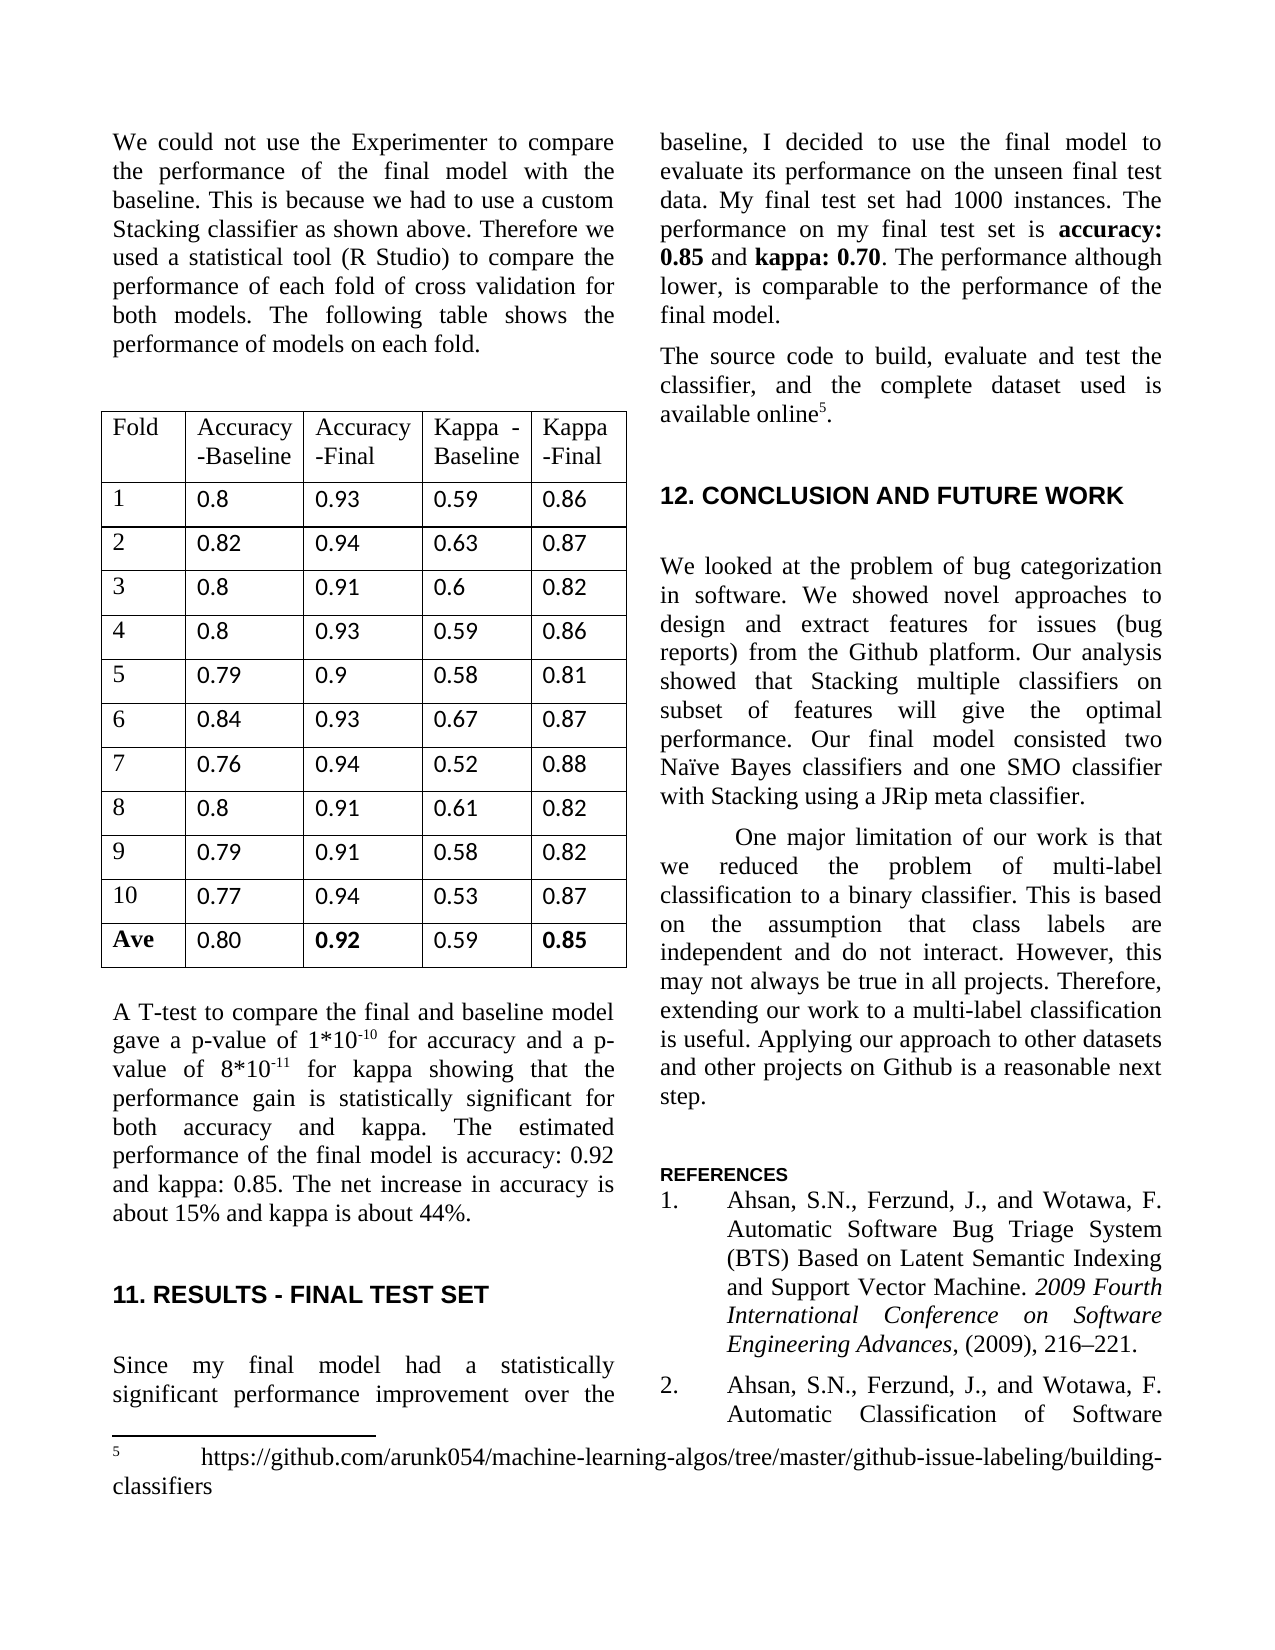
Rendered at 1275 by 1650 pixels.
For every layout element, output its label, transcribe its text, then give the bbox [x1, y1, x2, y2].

table_cell 0.59 [423, 924, 531, 967]
table_cell 3 [102, 571, 185, 614]
table_cell 0.93 [304, 704, 422, 747]
table_cell 0.94 [304, 748, 422, 791]
table_cell 0.91 [304, 571, 422, 614]
table_cell 0.52 [423, 748, 531, 791]
table_cell 0.87 [532, 880, 626, 923]
table_cell 0.82 [186, 528, 303, 570]
table_cell 0.92 [304, 924, 422, 967]
table_cell 0.86 [532, 483, 626, 526]
text A T-test to compare the final and baseline model gave a p-value of 1*10-10 for accuracy and a p-value of 8*10-11 for kappa showing that the performance gain is statistically significant for both accuracy and kappa. The estimated performance of the final model is accuracy: 0.92 and kappa: 0.85. The net increase in accuracy is about 15% and kappa is about 44%. [112, 997, 615, 1227]
table_cell 0.93 [304, 483, 422, 526]
table_cell 0.8 [186, 792, 303, 835]
text 1. Ahsan, S.N., Ferzund, J., and Wotawa, F. Automatic Software Bug Triage System (BTS) Based on Latent Semantic Indexing and Support Vector Machine. 2009 Fourth International Conference on Software Engineering Advances, (2009), 216–221. [660, 1185, 1162, 1358]
table_cell Ave [102, 924, 185, 967]
table_cell 10 [102, 880, 185, 923]
table_cell 0.59 [423, 483, 531, 526]
table_cell 0.9 [304, 660, 422, 703]
table_cell 4 [102, 616, 185, 658]
table_cell 0.8 [186, 616, 303, 658]
table_cell 0.91 [304, 792, 422, 835]
table_cell 0.63 [423, 528, 531, 570]
table_cell 0.61 [423, 792, 531, 835]
table_cell 0.58 [423, 660, 531, 703]
table_cell 0.79 [186, 836, 303, 879]
table_header Fold [102, 412, 185, 482]
table_cell 0.91 [304, 836, 422, 879]
table_cell 0.88 [532, 748, 626, 791]
table_cell 0.94 [304, 528, 422, 570]
table_cell 2 [102, 528, 185, 570]
table_cell 0.82 [532, 792, 626, 835]
text Since my final model had a statistically significant performance improvement over the baseline, I decided to use the final model to evaluate its performance on the unseen final test data. My final test set had 1000 instances. The performance on my final test set is accuracy: 0.85 and kappa: 0.70. The performance although lower, is comparable to the performance of the final model. [660, 127, 1162, 329]
table_cell 0.87 [532, 704, 626, 747]
table_cell 0.79 [186, 660, 303, 703]
table_header Accuracy -Baseline [186, 412, 303, 482]
table_cell 7 [102, 748, 185, 791]
table_cell 0.67 [423, 704, 531, 747]
table_cell 0.53 [423, 880, 531, 923]
table_cell 0.84 [186, 704, 303, 747]
table_cell 0.82 [532, 836, 626, 879]
table_header Kappa -Final [532, 412, 626, 482]
subtitle REFERENCES [660, 1164, 1162, 1185]
subtitle 11. results - Final test set [112, 1281, 615, 1309]
table_cell 0.81 [532, 660, 626, 703]
table_cell 6 [102, 704, 185, 747]
table_cell 8 [102, 792, 185, 835]
table_cell 0.6 [423, 571, 531, 614]
table_cell 0.58 [423, 836, 531, 879]
table_cell 0.77 [186, 880, 303, 923]
table_cell 0.8 [186, 571, 303, 614]
table_cell 0.80 [186, 924, 303, 967]
table_cell 0.76 [186, 748, 303, 791]
table_cell 0.8 [186, 483, 303, 526]
text The source code to build, evaluate and test the classifier, and the complete dataset used is available online. [660, 341, 1162, 427]
table_cell 0.87 [532, 528, 626, 570]
text One major limitation of our work is that we reduced the problem of multi-label classification to a binary classifier. This is based on the assumption that class labels are independent and do not interact. However, this may not always be true in all projects. Therefore, extending our work to a multi-label classification is useful. Applying our approach to other datasets and other projects on Github is a reasonable next step. [660, 822, 1162, 1110]
text We looked at the problem of bug categorization in software. We showed novel approaches to design and extract features for issues (bug reports) from the Github platform. Our analysis showed that Stacking multiple classifiers on subset of features will give the optimal performance. Our final model consisted two Naïve Bayes classifiers and one SMO classifier with Stacking using a JRip meta classifier. [660, 551, 1162, 810]
table_cell 1 [102, 483, 185, 526]
table_cell 0.59 [423, 616, 531, 658]
table_cell 9 [102, 836, 185, 879]
table_header Accuracy -Final [304, 412, 422, 482]
table_cell 0.86 [532, 616, 626, 658]
text Since my final model had a statistically significant performance improvement over the baseline, I decided to use the final model to evaluate its performance on the unseen final test data. My final test set had 1000 instances. The performance on my final test set is accuracy: 0.85 and kappa: 0.70. The performance although lower, is comparable to the performance of the final model. [112, 1351, 615, 1408]
table_cell 5 [102, 660, 185, 703]
table_cell 0.94 [304, 880, 422, 923]
subtitle 12. CONCLUSION AND FUTURE work [660, 481, 1162, 510]
text We could not use the Experimenter to compare the performance of the final model with the baseline. This is because we had to use a custom Stacking classifier as shown above. Therefore we used a statistical tool (R Studio) to compare the performance of each fold of cross validation for both models. The following table shows the performance of models on each fold. [112, 127, 615, 357]
table_cell 0.85 [532, 924, 626, 967]
table_cell 0.93 [304, 616, 422, 658]
table_header Kappa - Baseline [423, 412, 531, 482]
table_cell 0.82 [532, 571, 626, 614]
